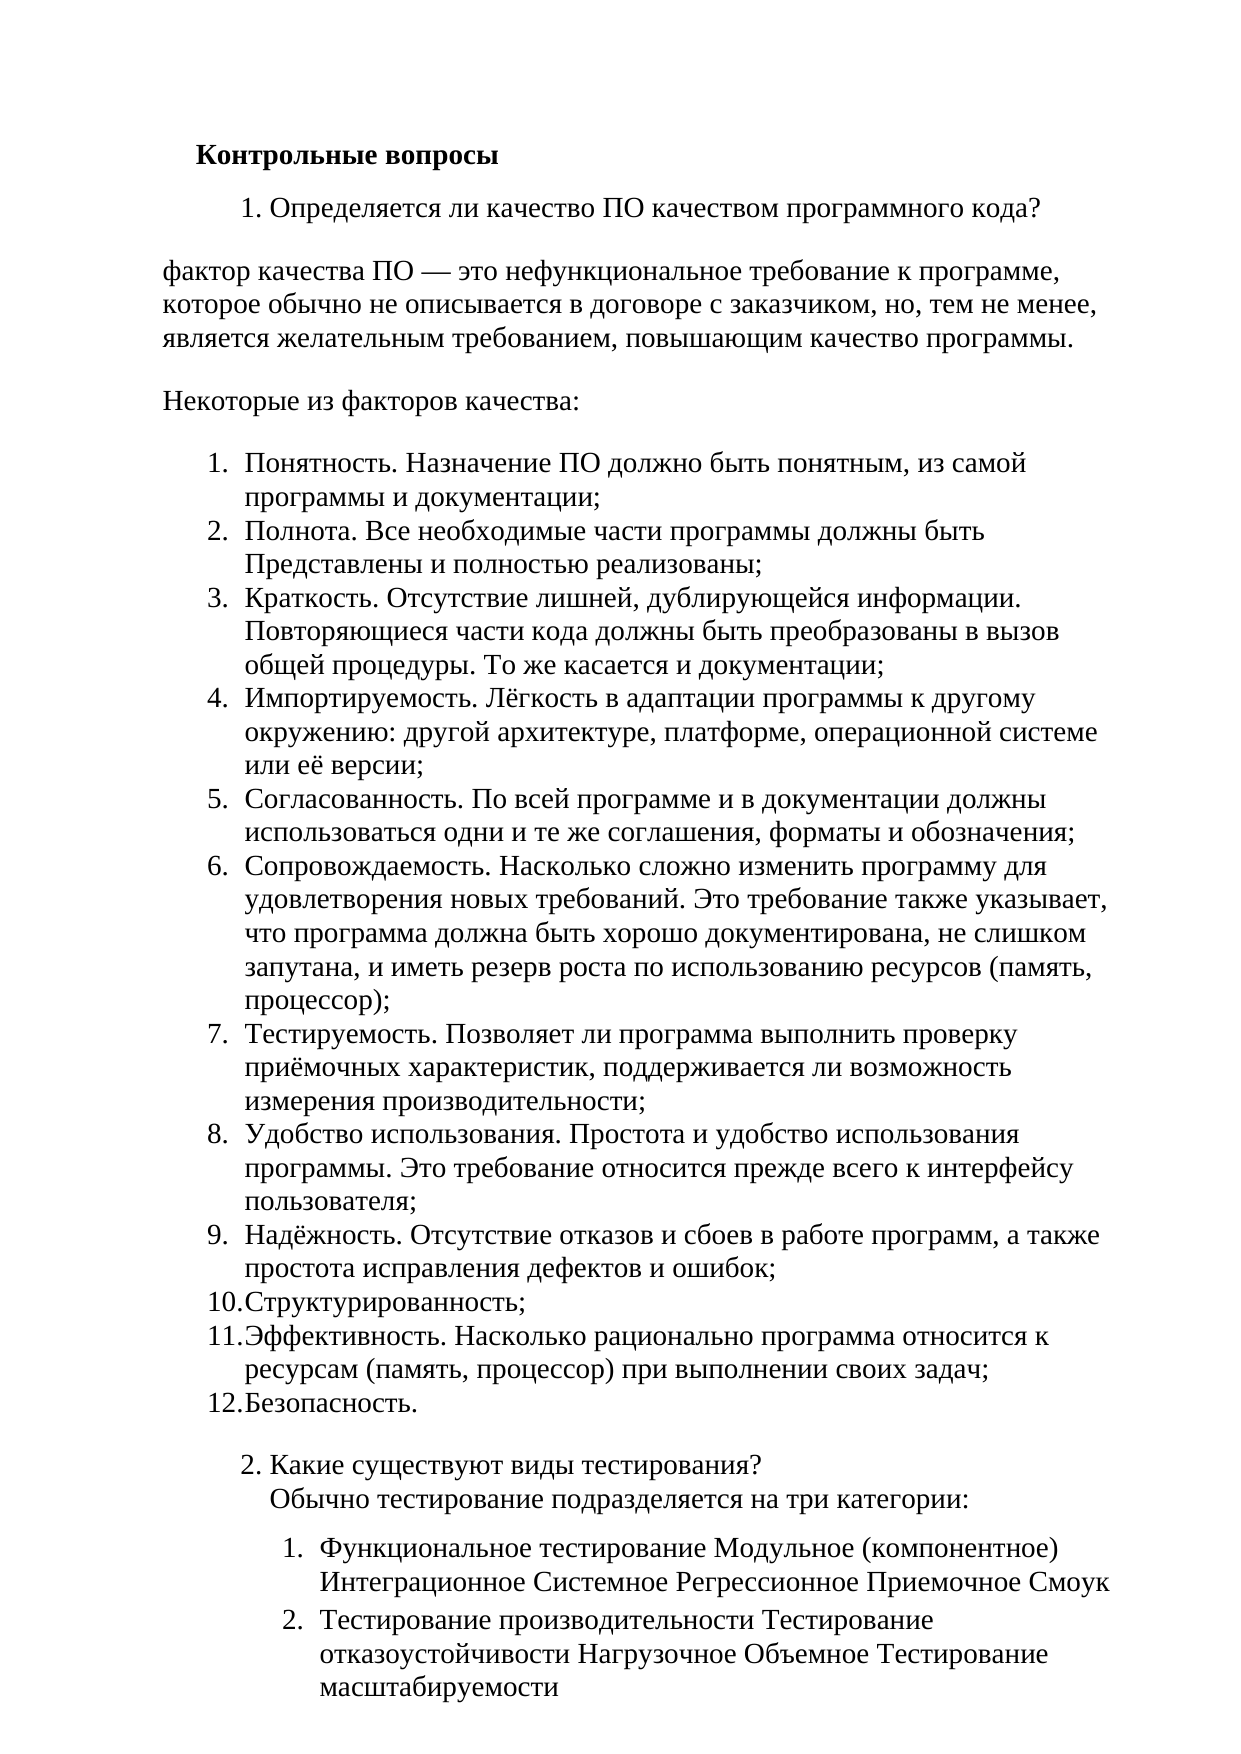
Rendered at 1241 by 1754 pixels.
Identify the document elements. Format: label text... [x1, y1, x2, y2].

text Контрольные вопросы [196, 137, 1137, 171]
list Удобство использования. Простота и удобство использования программы. Это требование относится прежде всего к интерфейсу пользователя; [207, 1321, 1137, 1421]
list Импортируемость. Лёгкость в адаптации программы к другому окружению: другой архитектуре, платформе, операционной системе или её версии; [207, 768, 1137, 868]
list Согласованность. По всей программе и в документации должны использоваться одни и те же соглашения, форматы и обозначения; [207, 898, 1137, 965]
list Тестируемость. Позволяет ли программа выполнить проверку приёмочных характеристик, поддерживается ли возможность измерения производительности; [207, 1191, 1137, 1291]
list Структурированность; [207, 1547, 1137, 1580]
list Краткость. Отсутствие лишней, дублирующейся информации. Повторяющиеся части кода должны быть преобразованы в вызов общей процедуры. То же касается и документации; [207, 638, 1137, 739]
list Надёжность. Отсутствие отказов и сбоев в работе программ, а также простота исправления дефектов и ошибок; [207, 1450, 1137, 1517]
list Понятность. Назначение ПО должно быть понятным, из самой программы и документации; [207, 446, 1137, 513]
list Сопровождаемость. Насколько сложно изменить программу для удовлетворения новых требований. Это требование также указывает, что программа должна быть хорошо документирована, не слишком запутана, и иметь резерв роста по использованию ресурсов (память, процессор); [207, 994, 1137, 1162]
list Полнота. Все необходимые части программы должны быть Представлены и полностью реализованы; [207, 542, 1137, 609]
text фактор качества ПО — это нефункциональное требование к программе, которое обычно не описывается в договоре с заказчиком, но, тем не менее, является желательным требованием, повышающим качество программы. [162, 253, 1137, 354]
list Эффективность. Насколько рационально программа относится к ресурсам (память, процессор) при выполнении своих задач; [207, 1609, 1137, 1676]
list Определяется ли качество ПО качеством программного кода? [240, 190, 1137, 224]
text Некоторые из факторов качества: [162, 383, 1137, 416]
